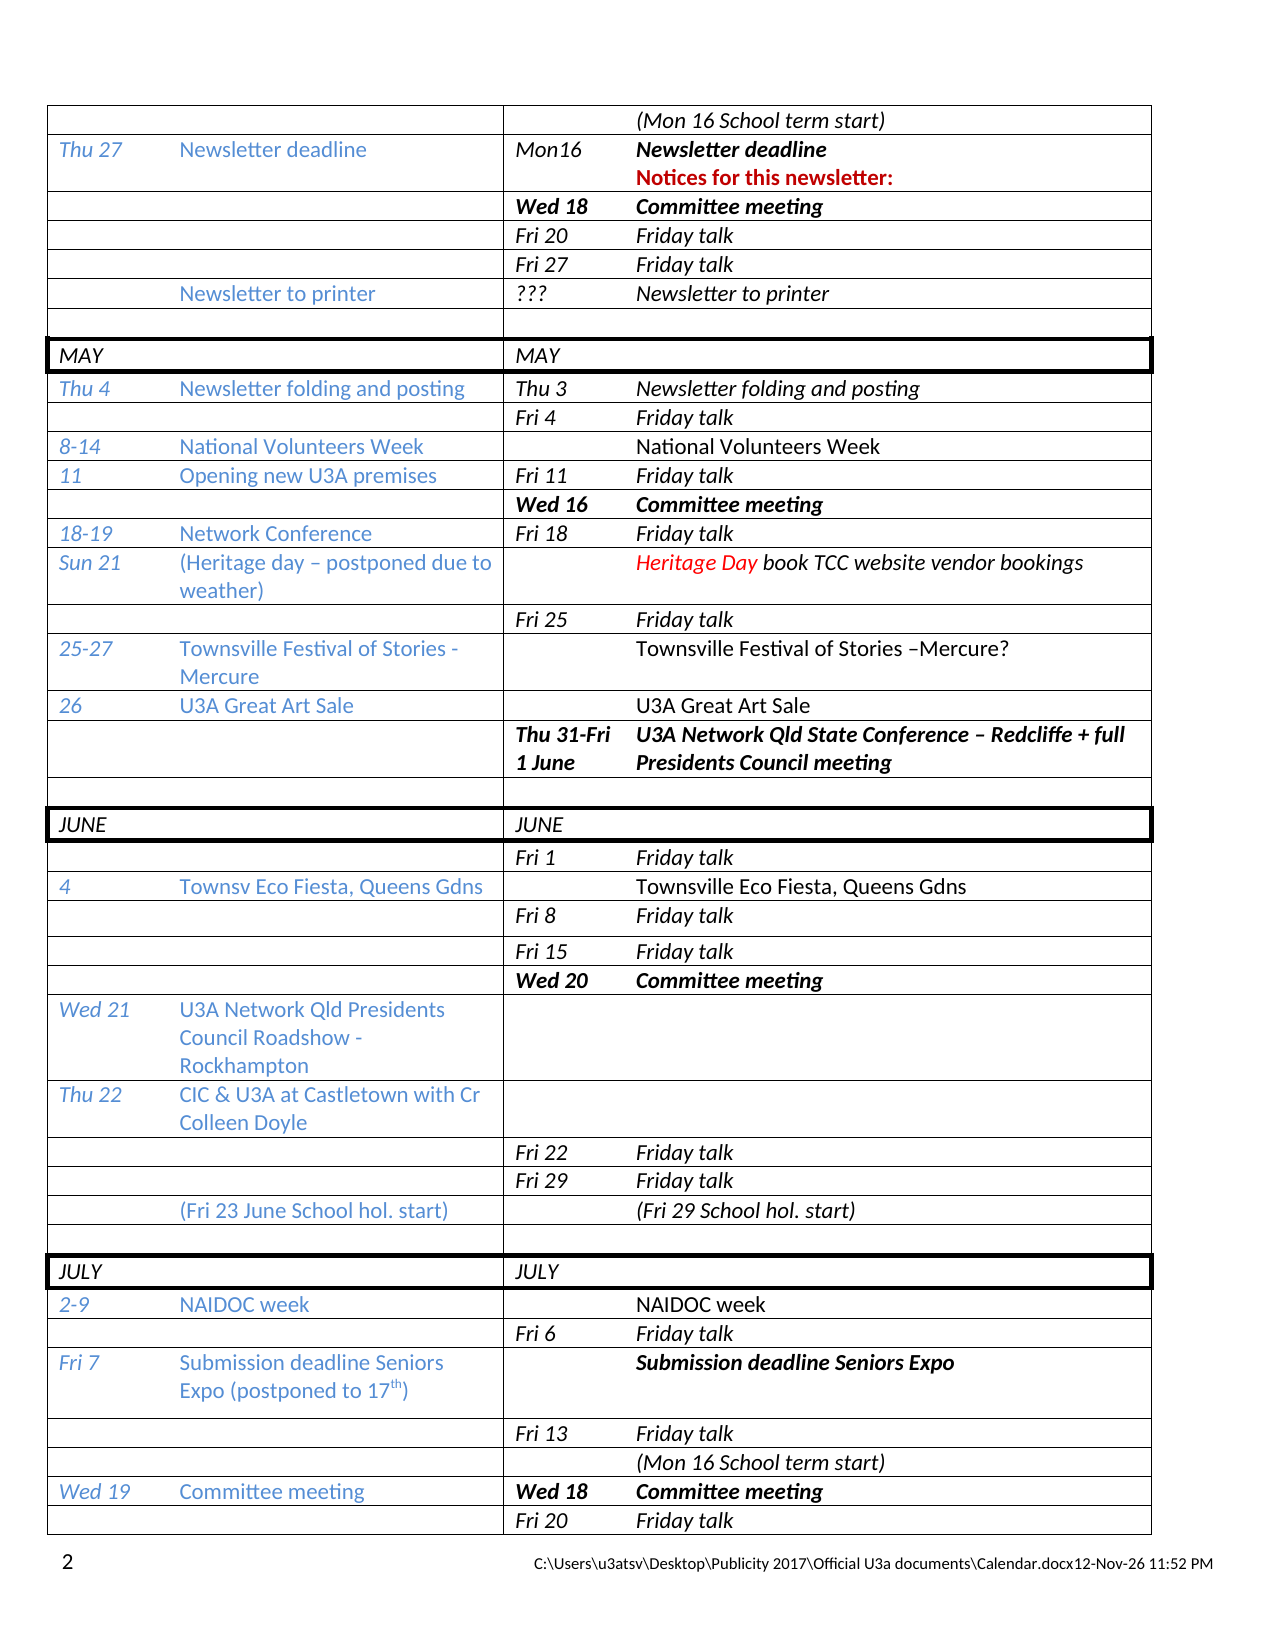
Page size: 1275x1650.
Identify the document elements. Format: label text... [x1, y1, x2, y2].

table_cell 11 [48, 461, 168, 489]
table_cell [168, 221, 503, 249]
table_cell [48, 1196, 168, 1224]
table_cell [48, 937, 168, 965]
table_cell Opening new U3A premises [168, 461, 503, 489]
table_cell Submission deadline Seniors Expo [625, 1348, 1151, 1418]
table_cell Sun 21 [48, 548, 168, 604]
table_cell [48, 403, 168, 431]
table_cell Newsletter folding and posting [625, 374, 1151, 402]
table_cell [504, 432, 624, 460]
table_cell Committee meeting [625, 192, 1151, 220]
table_cell Thu 27 [48, 135, 168, 191]
table_cell (Fri 29 School hol. start) [625, 1196, 1151, 1224]
table_cell [504, 691, 624, 719]
table_cell Fri 7 [48, 1348, 168, 1418]
table_cell [168, 250, 503, 278]
table_cell [504, 106, 624, 134]
table_cell [168, 1419, 503, 1447]
table_cell [48, 1138, 168, 1166]
table_cell [168, 1448, 503, 1476]
table_cell Fri 6 [504, 1319, 624, 1347]
table_cell [504, 778, 624, 806]
table_cell [504, 1225, 624, 1253]
table_cell Fri 20 [504, 221, 624, 249]
table_cell [48, 221, 168, 249]
table_cell [48, 106, 168, 134]
table_cell 2-9 [48, 1290, 168, 1318]
table_cell [168, 309, 503, 336]
table_cell Newsletter to printer [168, 279, 503, 307]
table_cell Townsville Eco Fiesta, Queens Gdns [625, 872, 1151, 900]
table_cell [48, 721, 168, 777]
table_cell [48, 279, 168, 307]
table_cell [504, 1348, 624, 1418]
table_cell National Volunteers Week [625, 432, 1151, 460]
table_cell Friday talk [625, 843, 1151, 871]
table_cell [48, 1319, 168, 1347]
table_cell [168, 106, 503, 134]
table_cell Submission deadline Seniors Expo (postponed to 17th) [168, 1348, 503, 1418]
table_cell [625, 1081, 1151, 1137]
table_cell Friday talk [625, 1506, 1151, 1534]
table_cell Fri 4 [504, 403, 624, 431]
table_cell [504, 1448, 624, 1476]
table_cell [48, 901, 168, 936]
table_cell [48, 490, 168, 518]
table_cell Friday talk [625, 403, 1151, 431]
table_cell NAIDOC week [625, 1290, 1151, 1318]
table_cell Thu 22 [48, 1081, 168, 1137]
table_cell Friday talk [625, 519, 1151, 547]
table_cell [48, 1506, 168, 1534]
table_cell U3A Great Art Sale [625, 691, 1151, 719]
table_cell U3A Great Art Sale [168, 691, 503, 719]
table_cell [48, 843, 168, 871]
table_cell Friday talk [625, 221, 1151, 249]
table_cell [625, 1225, 1151, 1253]
table_cell [504, 872, 624, 900]
table_cell NAIDOC week [168, 1290, 503, 1318]
table_cell Newsletter deadline Notices for this newsletter: [625, 135, 1151, 191]
table_cell Fri 27 [504, 250, 624, 278]
table_cell Friday talk [625, 1167, 1151, 1195]
table_cell [48, 1448, 168, 1476]
table_cell Committee meeting [625, 1477, 1151, 1505]
table_cell Friday talk [625, 1419, 1151, 1447]
table_cell CIC & U3A at Castletown with Cr Colleen Doyle [168, 1081, 503, 1137]
table_cell Friday talk [625, 250, 1151, 278]
table_cell Wed 19 [48, 1477, 168, 1505]
table_cell [168, 966, 503, 994]
table_cell 4 [48, 872, 168, 900]
table_cell [168, 1138, 503, 1166]
table_cell [504, 1196, 624, 1224]
table_cell 18-19 [48, 519, 168, 547]
table_cell Wed 20 [504, 966, 624, 994]
table_cell MAY [50, 341, 503, 369]
table_cell Newsletter to printer [625, 279, 1151, 307]
table_cell [504, 995, 624, 1079]
table_cell JULY [50, 1258, 503, 1286]
table_cell [48, 250, 168, 278]
table_cell [168, 1167, 503, 1195]
table_cell Townsv Eco Fiesta, Queens Gdns [168, 872, 503, 900]
table_cell (Mon 16 School term start) [625, 106, 1151, 134]
table_cell JULY [504, 1258, 1149, 1286]
table_cell Friday talk [625, 1138, 1151, 1166]
table_cell ??? [504, 279, 624, 307]
table_cell [168, 403, 503, 431]
table_cell [168, 721, 503, 777]
table_cell [168, 1319, 503, 1347]
table_cell Townsville Festival of Stories - Mercure [168, 634, 503, 690]
table_cell U3A Network Qld State Conference – Redcliffe + full Presidents Council meeting [625, 721, 1151, 777]
table_cell 26 [48, 691, 168, 719]
table_cell [48, 778, 168, 806]
table_cell [48, 966, 168, 994]
table_cell [48, 1225, 168, 1253]
table_cell MAY [504, 341, 1149, 369]
table_cell Newsletter deadline [168, 135, 503, 191]
table_cell [168, 1225, 503, 1253]
table_cell (Mon 16 School term start) [625, 1448, 1151, 1476]
table_cell Friday talk [625, 937, 1151, 965]
table_cell Fri 22 [504, 1138, 624, 1166]
table_cell Thu 3 [504, 374, 624, 402]
table_cell [504, 548, 624, 604]
table_cell National Volunteers Week [168, 432, 503, 460]
table_cell [48, 309, 168, 336]
table_cell Fri 1 [504, 843, 624, 871]
table_cell Fri 25 [504, 605, 624, 633]
table_cell Committee meeting [625, 966, 1151, 994]
table_cell [168, 192, 503, 220]
table_cell [48, 1167, 168, 1195]
table_cell [48, 192, 168, 220]
table_cell Fri 20 [504, 1506, 624, 1534]
table_cell JUNE [504, 810, 1149, 838]
table_cell [48, 1419, 168, 1447]
table_cell Mon16 [504, 135, 624, 191]
table_cell Fri 13 [504, 1419, 624, 1447]
table_cell Network Conference [168, 519, 503, 547]
table_cell Friday talk [625, 1319, 1151, 1347]
table_cell [504, 1290, 624, 1318]
table_cell 25-27 [48, 634, 168, 690]
table_cell [168, 605, 503, 633]
table_cell Townsville Festival of Stories –Mercure? [625, 634, 1151, 690]
table_cell Fri 11 [504, 461, 624, 489]
table_cell [168, 937, 503, 965]
table_cell JUNE [50, 810, 503, 838]
table_cell 8-14 [48, 432, 168, 460]
table_cell Fri 18 [504, 519, 624, 547]
table_cell Wed 16 [504, 490, 624, 518]
table_cell [625, 995, 1151, 1079]
table_cell [168, 901, 503, 936]
table_cell [504, 634, 624, 690]
table_cell Wed 18 [504, 1477, 624, 1505]
table_cell U3A Network Qld Presidents Council Roadshow - Rockhampton [168, 995, 503, 1079]
table_cell [168, 843, 503, 871]
table_cell [504, 309, 624, 336]
table_cell [168, 778, 503, 806]
table_cell [504, 1081, 624, 1137]
table_cell [625, 778, 1151, 806]
table_cell [48, 605, 168, 633]
table_cell Fri 8 [504, 901, 624, 936]
table_cell Thu 4 [48, 374, 168, 402]
table_cell Committee meeting [625, 490, 1151, 518]
table_cell Thu 31-Fri 1 June [504, 721, 624, 777]
table_cell Friday talk [625, 605, 1151, 633]
table_cell (Heritage day – postponed due to weather) [168, 548, 503, 604]
table_cell Heritage Day book TCC website vendor bookings [625, 548, 1151, 604]
table_cell Fri 29 [504, 1167, 624, 1195]
table_cell Fri 15 [504, 937, 624, 965]
table_cell Wed 18 [504, 192, 624, 220]
table_cell Newsletter folding and posting [168, 374, 503, 402]
table_cell Committee meeting [168, 1477, 503, 1505]
table_cell Friday talk [625, 901, 1151, 936]
table_cell [625, 309, 1151, 336]
table_cell Friday talk [625, 461, 1151, 489]
table_cell [168, 490, 503, 518]
table_cell Wed 21 [48, 995, 168, 1079]
table_cell (Fri 23 June School hol. start) [168, 1196, 503, 1224]
table_cell [168, 1506, 503, 1534]
